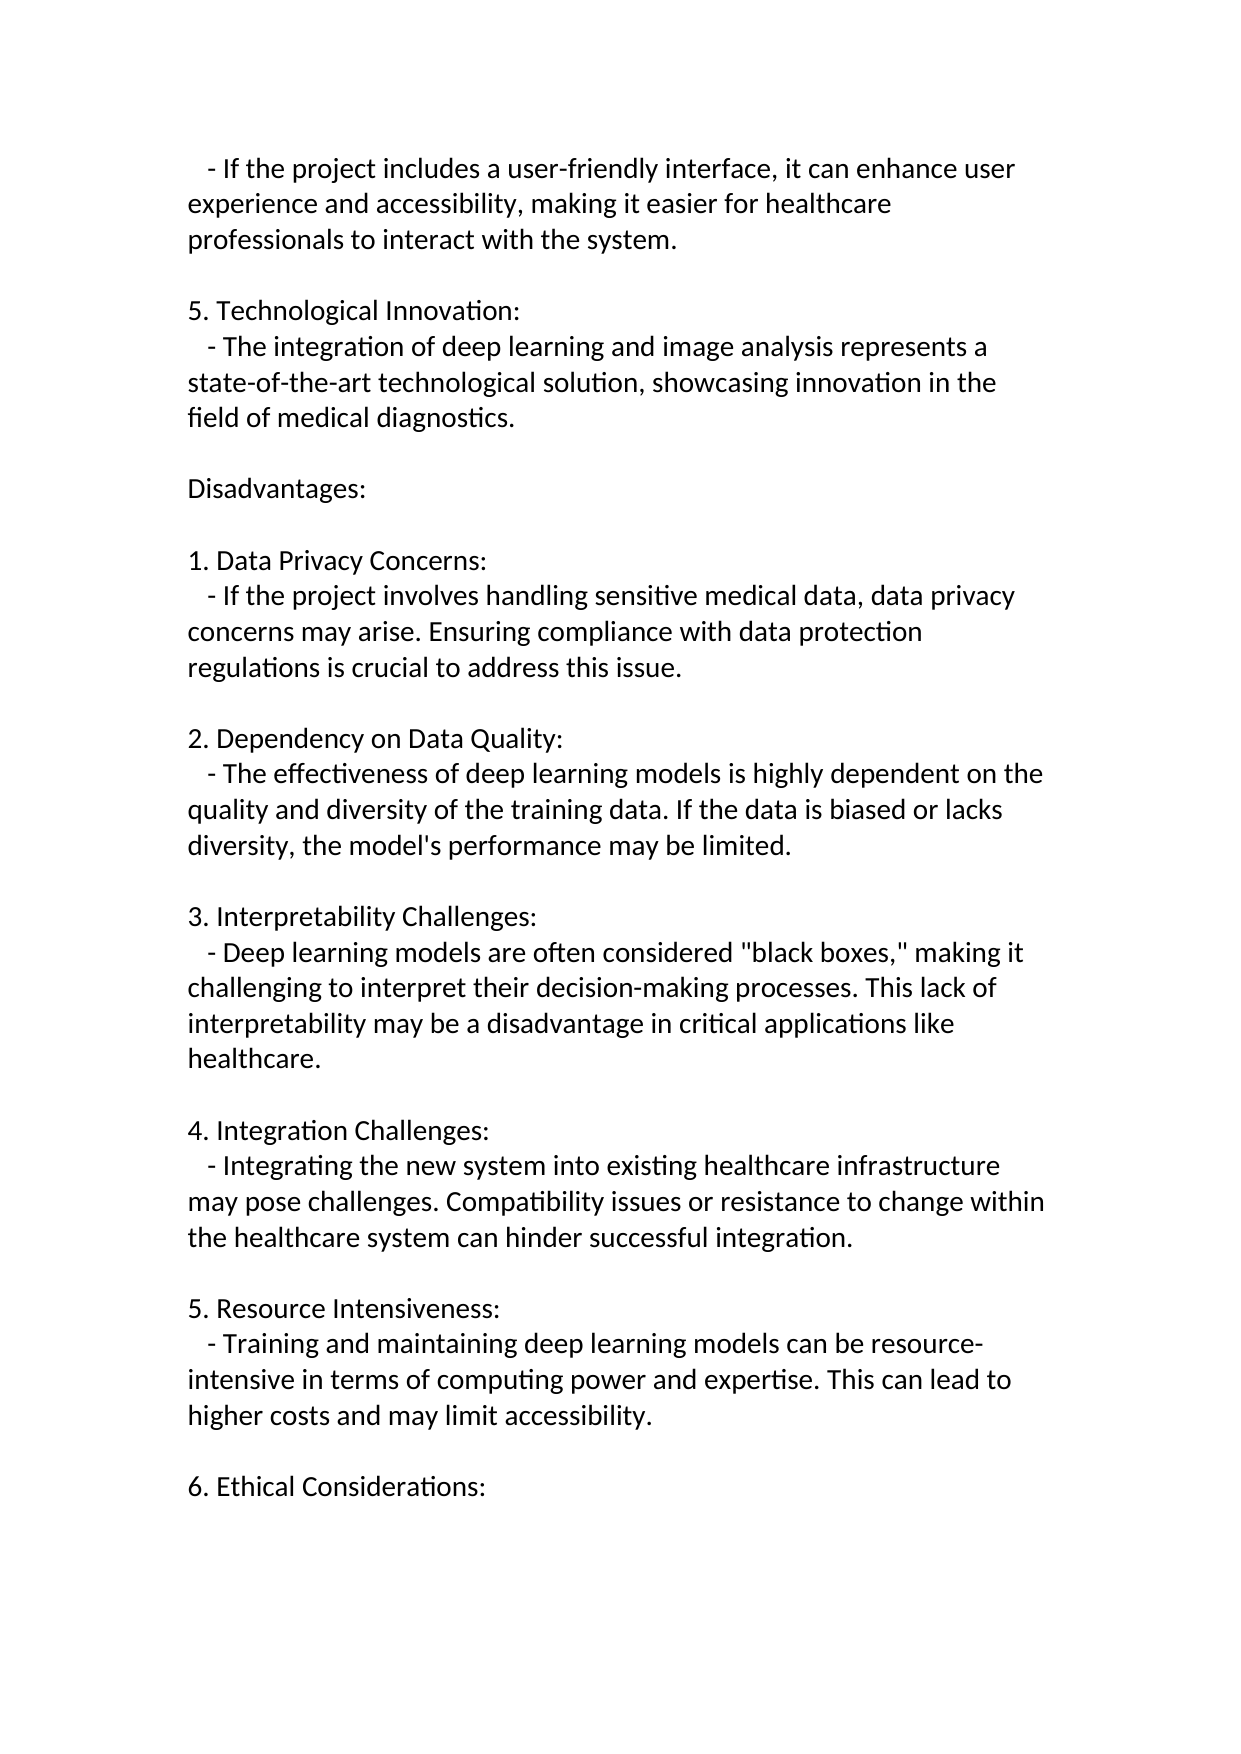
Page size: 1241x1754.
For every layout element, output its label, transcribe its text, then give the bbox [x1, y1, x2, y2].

text 5. Technological Innovation: [187, 292, 1053, 328]
text 6. Ethical Considerations: [187, 1468, 1053, 1504]
text - Deep learning models are often considered "black boxes," making it challenging to interpret their decision-making processes. This lack of interpretability may be a disadvantage in critical applications like healthcare. [187, 934, 1053, 1076]
text - Integrating the new system into existing healthcare infrastructure may pose challenges. Compatibility issues or resistance to change within the healthcare system can hinder successful integration. [187, 1147, 1053, 1254]
text - Training and maintaining deep learning models can be resource-intensive in terms of computing power and expertise. This can lead to higher costs and may limit accessibility. [187, 1326, 1053, 1432]
text 5. Resource Intensiveness: [187, 1290, 1053, 1326]
text 3. Interpretability Challenges: [187, 898, 1053, 934]
text - The integration of deep learning and image analysis represents a state-of-the-art technological solution, showcasing innovation in the field of medical diagnostics. [187, 328, 1053, 435]
text Disadvantages: [187, 471, 1053, 506]
text - If the project includes a user-friendly interface, it can enhance user experience and accessibility, making it easier for healthcare professionals to interact with the system. [187, 150, 1053, 257]
text - The effectiveness of deep learning models is highly dependent on the quality and diversity of the training data. If the data is biased or lacks diversity, the model's performance may be limited. [187, 756, 1053, 862]
text - If the project involves handling sensitive medical data, data privacy concerns may arise. Ensuring compliance with data protection regulations is crucial to address this issue. [187, 577, 1053, 684]
text 2. Dependency on Data Quality: [187, 720, 1053, 756]
text 4. Integration Challenges: [187, 1112, 1053, 1147]
text 1. Data Privacy Concerns: [187, 542, 1053, 577]
